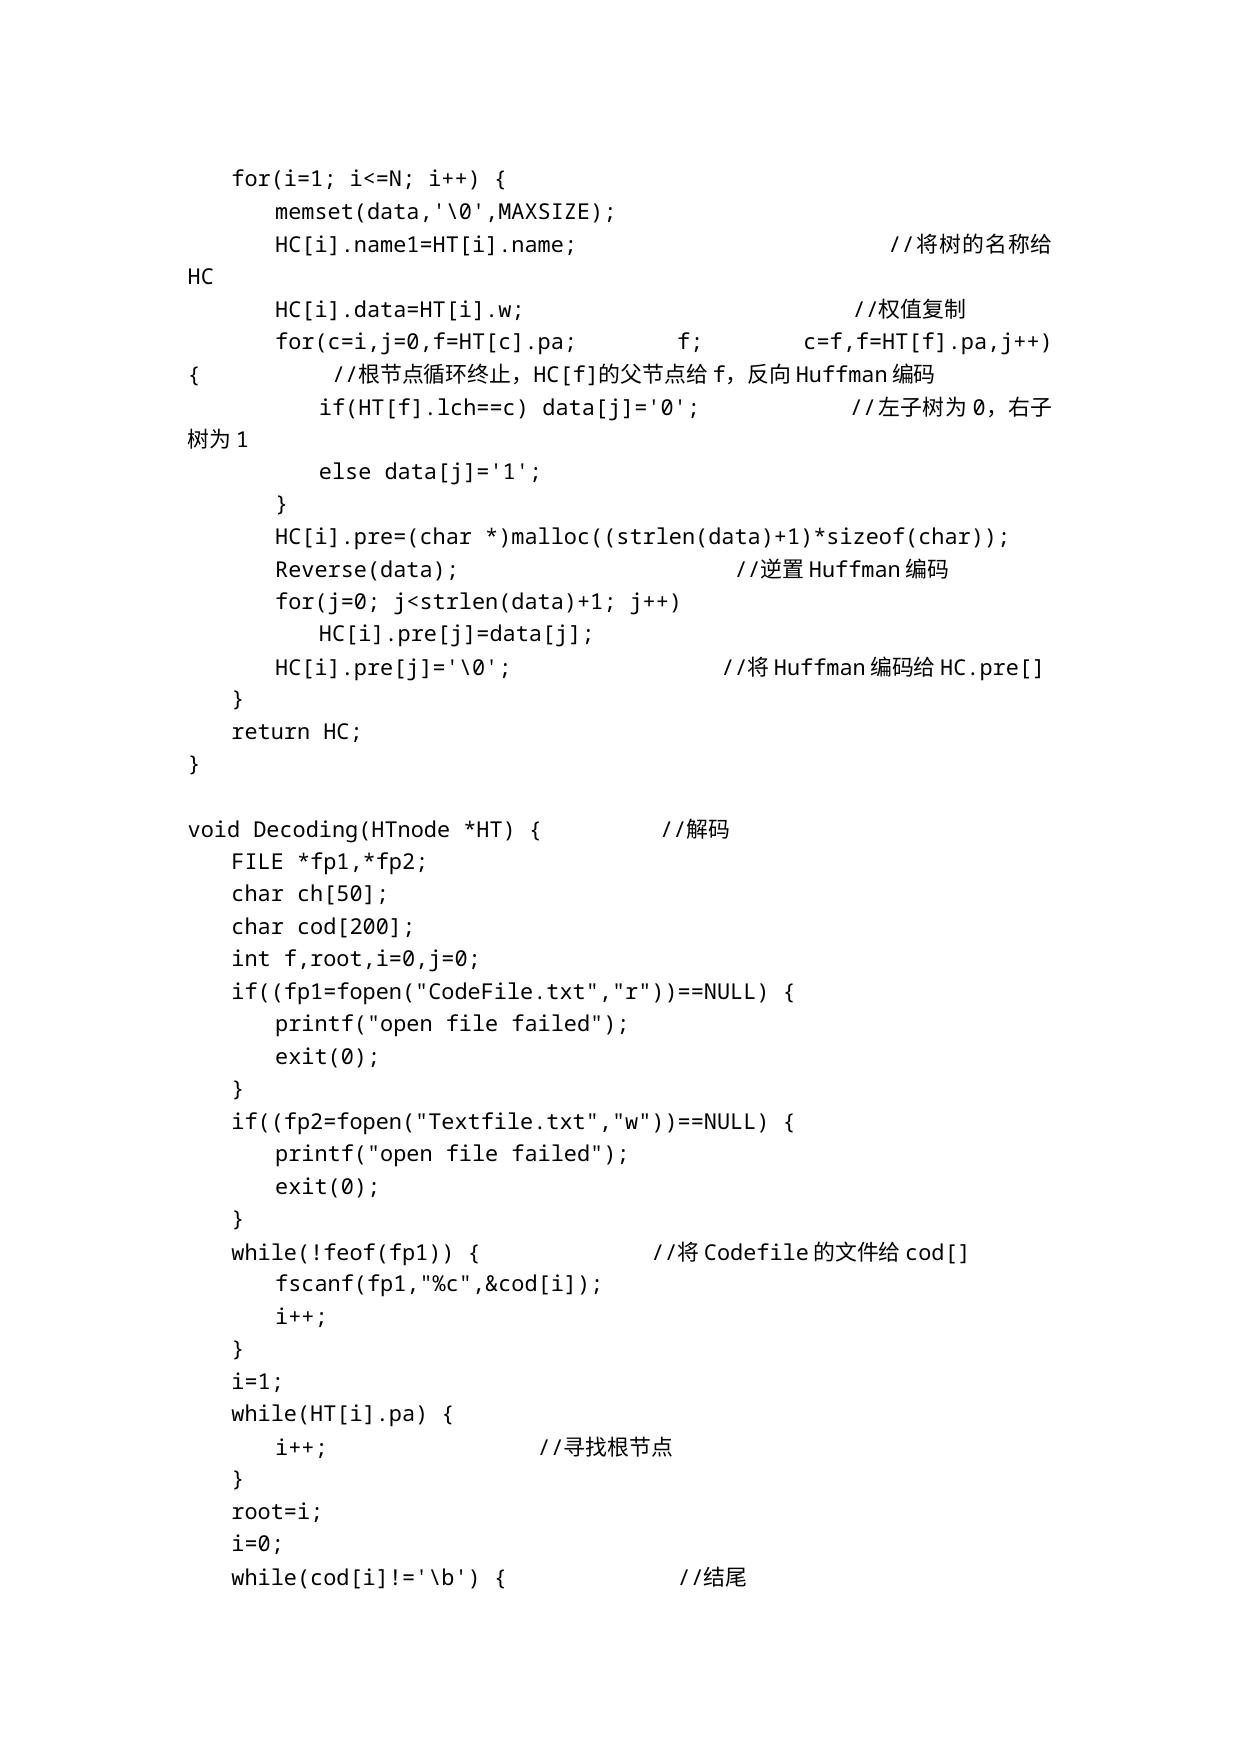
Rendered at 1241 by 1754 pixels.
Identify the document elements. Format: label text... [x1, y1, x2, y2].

text if((fp1=fopen("CodeFile.txt","r"))==NULL) { [187, 974, 1053, 1007]
text return HC; [187, 714, 1053, 747]
text while(cod[i]!='\b') { //结尾 [187, 1559, 1053, 1592]
text printf("open file failed"); [187, 1137, 1053, 1169]
text char cod[200]; [187, 909, 1053, 942]
text } [187, 682, 1053, 714]
text while(HT[i].pa) { [187, 1397, 1053, 1429]
text i=0; [187, 1527, 1053, 1559]
text } [187, 1332, 1053, 1364]
text printf("open file failed"); [187, 1007, 1053, 1039]
text HC[i].pre=(char *)malloc((strlen(data)+1)*sizeof(char)); [187, 519, 1053, 552]
text for(j=0; j<strlen(data)+1; j++) [187, 584, 1053, 617]
text root=i; [187, 1494, 1053, 1527]
text HC[i].pre[j]=data[j]; [187, 617, 1053, 649]
text if((fp2=fopen("Textfile.txt","w"))==NULL) { [187, 1104, 1053, 1137]
text void Decoding(HTnode *HT) { //解码 [187, 812, 1053, 844]
text else data[j]='1'; [187, 454, 1053, 487]
text fscanf(fp1,"%c",&cod[i]); [187, 1267, 1053, 1299]
text FILE *fp1,*fp2; [187, 844, 1053, 877]
text while(!feof(fp1)) { //将Codefile的文件给cod[] [187, 1234, 1053, 1267]
text i++; //寻找根节点 [187, 1429, 1053, 1462]
text } [187, 1462, 1053, 1494]
text for(c=i,j=0,f=HT[c].pa; f; c=f,f=HT[f].pa,j++) { //根节点循环终止，HC[f]的父节点给f，反向Huffman编码 [187, 324, 1053, 389]
text char ch[50]; [187, 877, 1053, 909]
text exit(0); [187, 1039, 1053, 1072]
text Reverse(data); //逆置Huffman编码 [187, 552, 1053, 584]
text HC[i].name1=HT[i].name; //将树的名称给HC [187, 227, 1053, 292]
text i=1; [187, 1364, 1053, 1397]
text } [187, 747, 1053, 779]
text if(HT[f].lch==c) data[j]='0'; //左子树为0，右子树为1 [187, 389, 1053, 454]
text } [187, 487, 1053, 519]
text memset(data,'\0',MAXSIZE); [187, 194, 1053, 227]
text i++; [187, 1299, 1053, 1332]
text for(i=1; i<=N; i++) { [187, 162, 1053, 194]
text int f,root,i=0,j=0; [187, 942, 1053, 974]
text HC[i].data=HT[i].w; //权值复制 [187, 292, 1053, 324]
text } [187, 1072, 1053, 1104]
text } [187, 1202, 1053, 1234]
text exit(0); [187, 1169, 1053, 1202]
text HC[i].pre[j]='\0'; //将Huffman编码给HC.pre[] [187, 649, 1053, 682]
